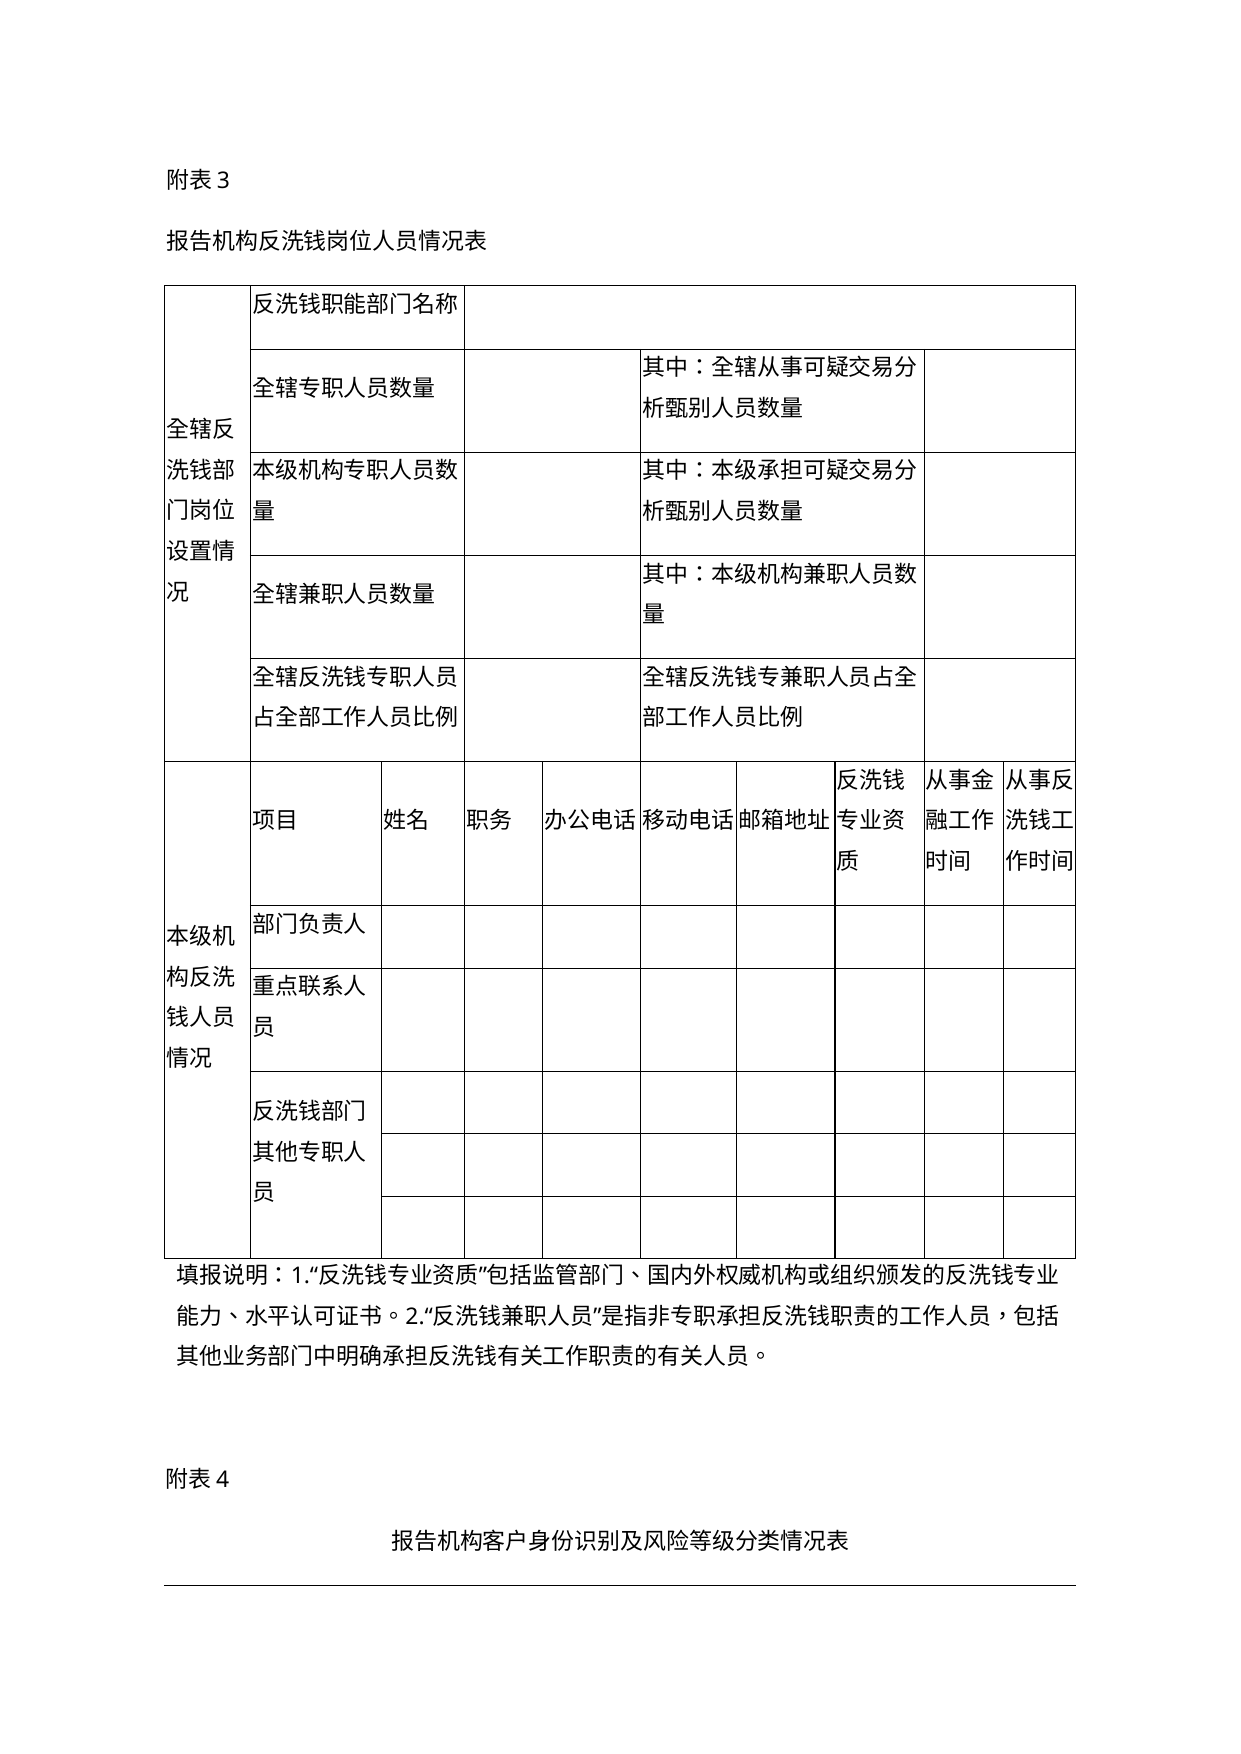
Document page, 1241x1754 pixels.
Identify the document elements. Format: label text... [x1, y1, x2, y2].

table_cell [465, 453, 640, 555]
table_cell [465, 556, 640, 658]
table_cell [1004, 1072, 1075, 1133]
table_cell [641, 1134, 736, 1196]
table_cell 部门负责人 [251, 906, 381, 967]
table_cell [836, 1072, 924, 1133]
table_cell 本级机构专职人员数量 [251, 453, 464, 555]
table_cell [382, 1134, 464, 1196]
table_cell 全辖反洗钱专职人员占全部工作人员比例 [251, 659, 464, 761]
table_cell 移动电话 [641, 762, 736, 905]
table_cell [382, 969, 464, 1071]
table_cell [737, 969, 834, 1071]
table_cell [465, 1134, 542, 1196]
table_cell 姓名 [382, 762, 464, 905]
table_cell [465, 350, 640, 452]
table_cell 从事反洗钱工作时间 [1004, 762, 1075, 905]
table_cell 反洗钱专业资质 [836, 762, 924, 905]
table_cell [465, 286, 1075, 349]
table_cell [737, 1134, 834, 1196]
table_cell 从事金融工作时间 [925, 762, 1003, 905]
table_cell [465, 1197, 542, 1258]
table_cell [641, 969, 736, 1071]
table_cell [925, 1197, 1003, 1258]
table_cell [836, 1134, 924, 1196]
table_cell [737, 1197, 834, 1258]
table_cell [1004, 906, 1075, 967]
table_cell [925, 1072, 1003, 1133]
table_header 附表4 [164, 1462, 1076, 1523]
table_cell [925, 453, 1075, 555]
table_cell 全辖专职人员数量 [251, 350, 464, 452]
table_cell [641, 1072, 736, 1133]
table_cell 报告机构客户身份识别及风险等级分类情况表 [164, 1523, 1076, 1584]
table_cell [641, 1197, 736, 1258]
table_cell 项目 [251, 762, 381, 905]
table_header 附表3 [165, 162, 1076, 223]
table_cell [1004, 1134, 1075, 1196]
table_cell [836, 906, 924, 967]
table_cell [543, 1072, 640, 1133]
table_cell 反洗钱部门其他专职人员 [251, 1072, 381, 1258]
table_cell [836, 1197, 924, 1258]
table_cell [925, 1134, 1003, 1196]
table_cell [641, 906, 736, 967]
table_cell 其中：本级承担可疑交易分析甄别人员数量 [641, 453, 924, 555]
table_cell 重点联系人员 [251, 969, 381, 1071]
table_cell 邮箱地址 [737, 762, 834, 905]
table_cell [925, 556, 1075, 658]
table_cell [382, 1197, 464, 1258]
table_cell [925, 969, 1003, 1071]
table_cell 填报说明：1.“反洗钱专业资质”包括监管部门、国内外权威机构或组织颁发的反洗钱专业能力、水平认可证书。2.“反洗钱兼职人员”是指非专职承担反洗钱职责的工作人员，包括其他业务部门中明确承担反洗钱有关工作职责的有关人员。 [165, 1259, 1076, 1400]
table_cell [543, 1134, 640, 1196]
table_cell 反洗钱职能部门名称 [251, 286, 464, 349]
table_cell 其中：全辖从事可疑交易分析甄别人员数量 [641, 350, 924, 452]
table_cell [382, 906, 464, 967]
table_cell [382, 1072, 464, 1133]
table_cell [836, 969, 924, 1071]
table_cell 办公电话 [543, 762, 640, 905]
table_cell 全辖反洗钱部门岗位设置情况 [165, 286, 250, 761]
table_cell [543, 969, 640, 1071]
table_cell [925, 350, 1075, 452]
table_cell 全辖反洗钱专兼职人员占全部工作人员比例 [641, 659, 924, 761]
table_cell [737, 1072, 834, 1133]
table_cell [465, 659, 640, 761]
table_cell 全辖兼职人员数量 [251, 556, 464, 658]
table_cell 本级机构反洗钱人员情况 [165, 762, 250, 1258]
table_cell 其中：本级机构兼职人员数量 [641, 556, 924, 658]
table_cell [465, 969, 542, 1071]
table_cell [465, 1072, 542, 1133]
table_cell [925, 659, 1075, 761]
table_cell [925, 906, 1003, 967]
table_cell [543, 906, 640, 967]
table_cell [1004, 1197, 1075, 1258]
table_cell [465, 906, 542, 967]
table_cell 报告机构反洗钱岗位人员情况表 [165, 224, 1076, 285]
table_cell 职务 [465, 762, 542, 905]
table_cell [543, 1197, 640, 1258]
table_cell [737, 906, 834, 967]
table_cell [1004, 969, 1075, 1071]
